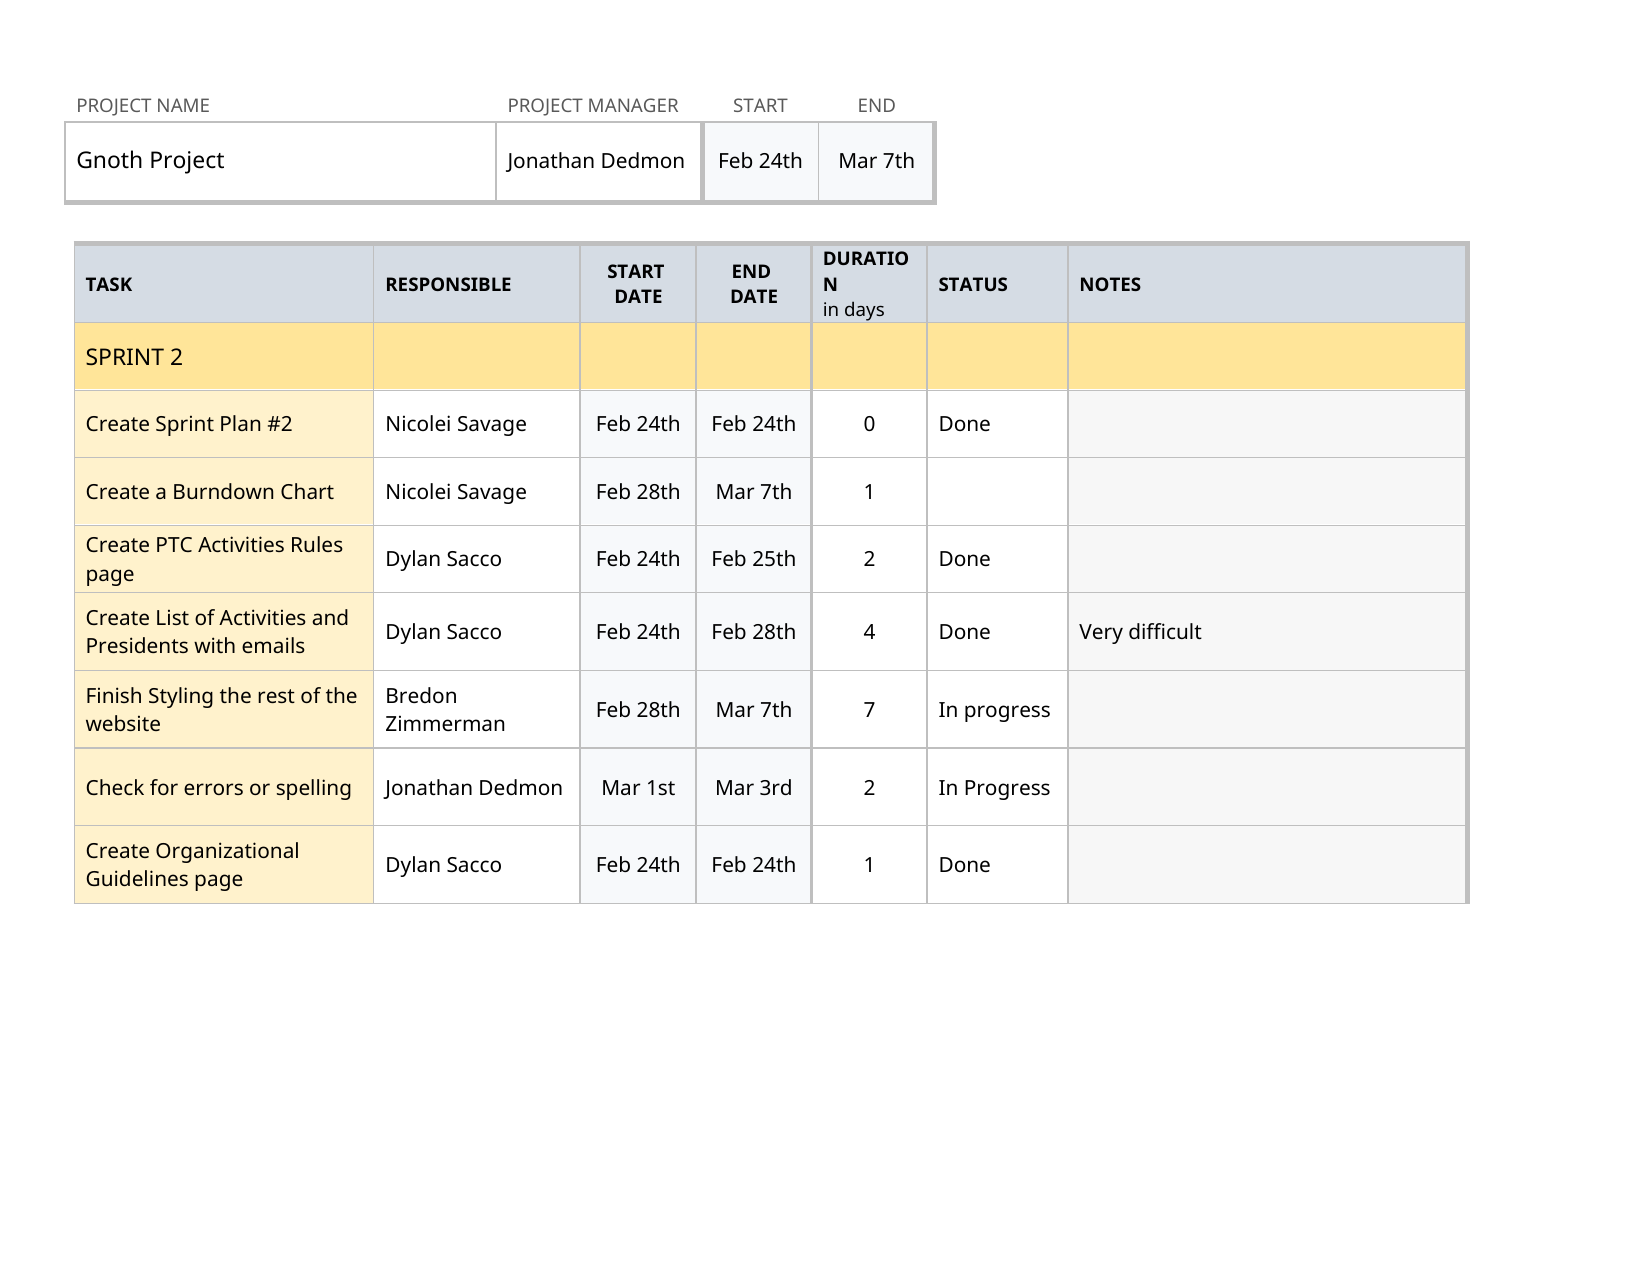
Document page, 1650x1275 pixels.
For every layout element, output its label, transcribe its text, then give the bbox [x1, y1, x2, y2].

table_cell [581, 323, 695, 389]
table_cell Gnoth Project [66, 123, 495, 200]
table_cell Feb 24th [697, 391, 810, 457]
table_cell 1 [813, 458, 926, 524]
table_cell Feb 28th [581, 671, 695, 747]
table_cell [1069, 749, 1465, 825]
table_header DURATION in days [813, 246, 926, 322]
table_header PROJECT NAME [65, 92, 496, 121]
table_cell Nicolei Savage [374, 458, 579, 524]
table_cell [1069, 671, 1465, 747]
table_cell Very difficult [1069, 593, 1465, 670]
table_cell [1069, 458, 1465, 524]
table_cell Bredon Zimmerman [374, 671, 579, 747]
table_cell Finish Styling the rest of the website [75, 671, 373, 747]
table_cell SPRINT 2 [75, 323, 373, 389]
table_cell Create Sprint Plan #2 [75, 391, 373, 457]
table_cell Done [928, 826, 1067, 903]
table_cell Mar 7th [697, 671, 810, 747]
table_cell [697, 323, 810, 389]
table_cell Done [928, 526, 1067, 592]
table_header NOTES [1069, 246, 1465, 322]
table_cell Feb 24th [581, 826, 695, 903]
table_cell Mar 3rd [697, 749, 810, 825]
table_cell Done [928, 593, 1067, 670]
table_cell Dylan Sacco [374, 826, 579, 903]
table_header STATUS [928, 246, 1067, 322]
table_cell Feb 24th [705, 123, 818, 200]
table_header END [819, 92, 935, 121]
table_cell Feb 24th [581, 391, 695, 457]
table_cell Jonathan Dedmon [497, 123, 700, 200]
table_cell [1069, 323, 1465, 389]
table_cell Create Organizational Guidelines page [75, 826, 373, 903]
table_cell Mar 7th [819, 123, 932, 200]
table_cell [1069, 826, 1465, 903]
table_header START [702, 92, 818, 121]
table_cell [928, 458, 1067, 524]
table_cell 2 [813, 526, 926, 592]
table_cell Mar 1st [581, 749, 695, 825]
table_cell Mar 7th [697, 458, 810, 524]
table_cell [928, 323, 1067, 389]
table_cell Feb 28th [697, 593, 810, 670]
table_cell 1 [813, 826, 926, 903]
table_cell Jonathan Dedmon [374, 749, 579, 825]
table_cell Feb 25th [697, 526, 810, 592]
table_cell 2 [813, 749, 926, 825]
table_cell Feb 28th [581, 458, 695, 524]
table_cell Done [928, 391, 1067, 457]
table_header END DATE [697, 246, 810, 322]
table_cell Dylan Sacco [374, 526, 579, 592]
table_cell Create List of Activities and Presidents with emails [75, 593, 373, 670]
table_header RESPONSIBLE [374, 246, 579, 322]
table_cell [1069, 526, 1465, 592]
table_cell Dylan Sacco [374, 593, 579, 670]
table_cell [1069, 391, 1465, 457]
table_cell Nicolei Savage [374, 391, 579, 457]
table_cell Create PTC Activities Rules page [75, 526, 373, 592]
table_cell 7 [813, 671, 926, 747]
table_cell Feb 24th [581, 593, 695, 670]
table_header START DATE [581, 246, 695, 322]
table_cell Create a Burndown Chart [75, 458, 373, 524]
table_cell Check for errors or spelling [75, 749, 373, 825]
table_cell 4 [813, 593, 926, 670]
table_cell 0 [813, 391, 926, 457]
table_cell Feb 24th [697, 826, 810, 903]
table_cell In Progress [928, 749, 1067, 825]
table_header TASK [75, 246, 373, 322]
table_cell Feb 24th [581, 526, 695, 592]
table_cell [813, 323, 926, 389]
table_cell In progress [928, 671, 1067, 747]
table_cell [374, 323, 579, 389]
table_header PROJECT MANAGER [496, 92, 702, 121]
